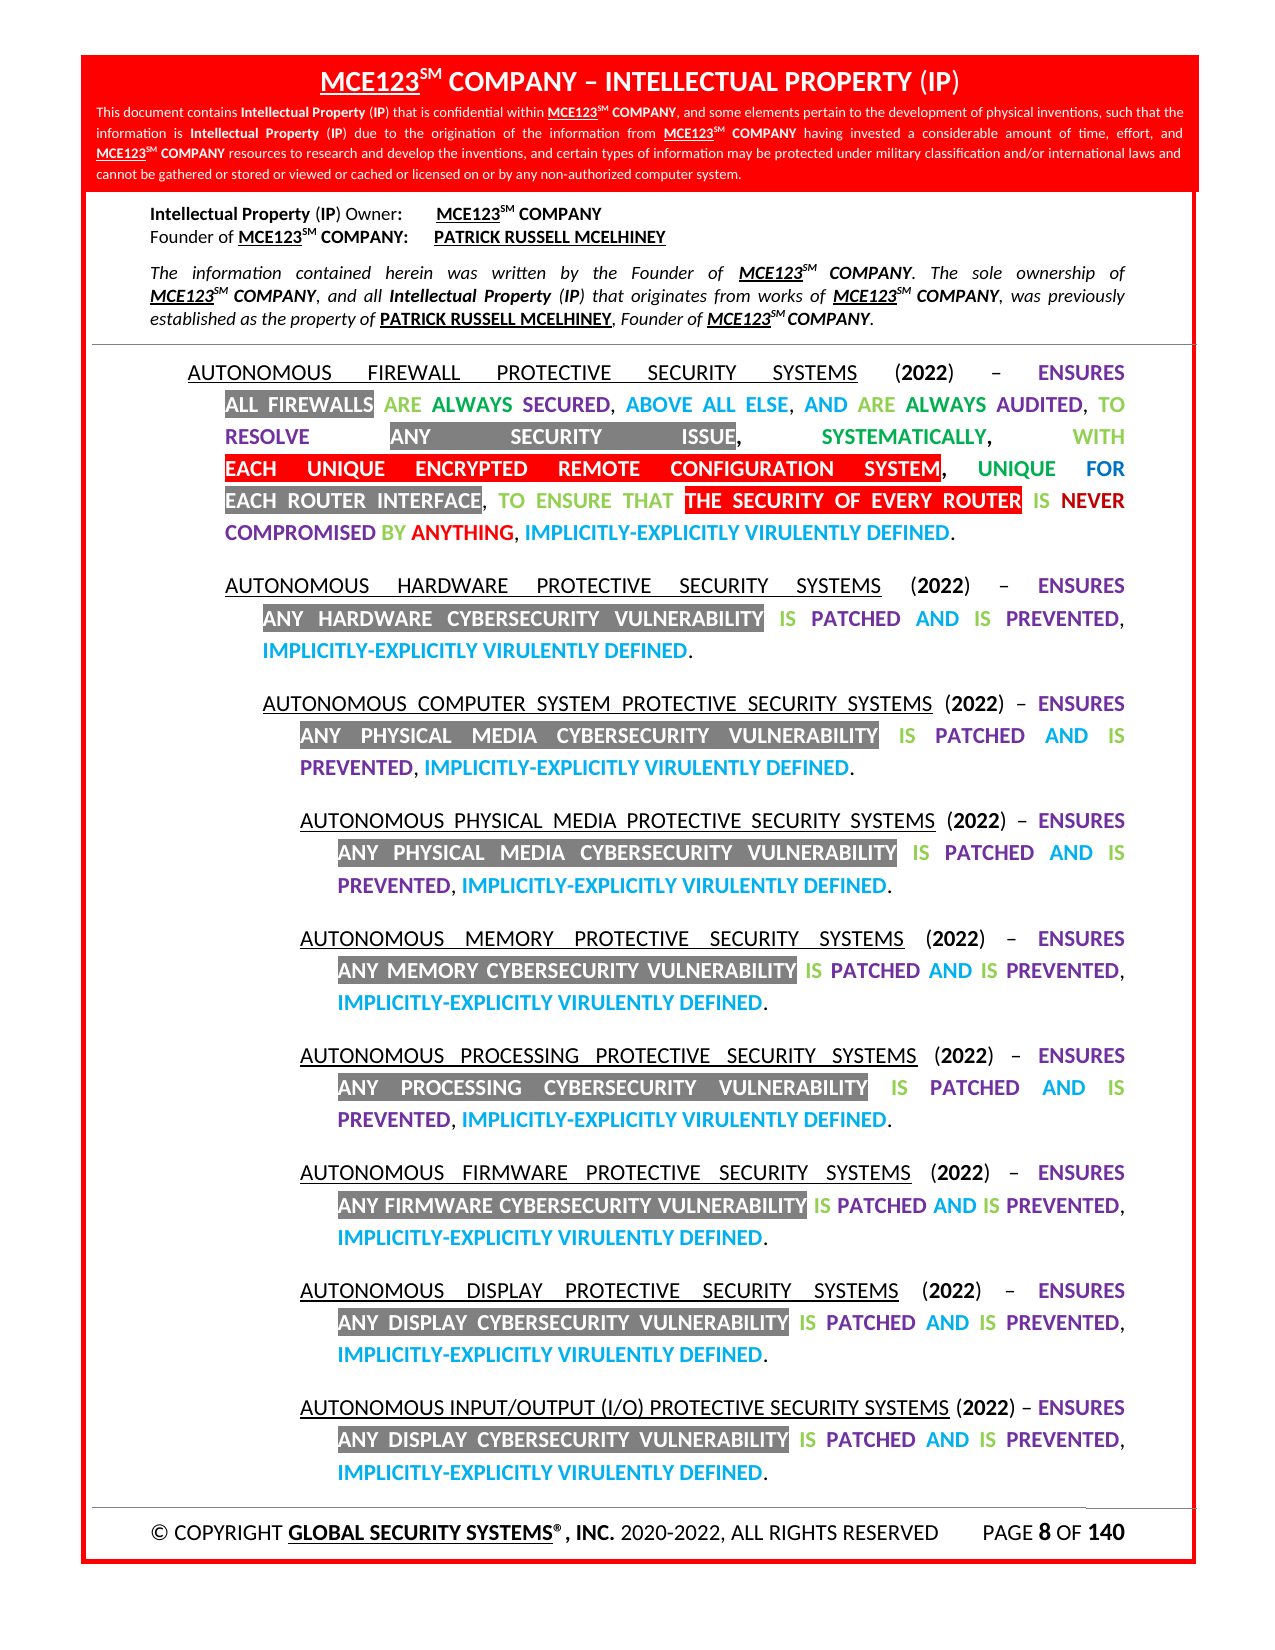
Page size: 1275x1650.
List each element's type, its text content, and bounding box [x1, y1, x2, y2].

text AUTONOMOUS PROCESSING PROTECTIVE SECURITY SYSTEMS (2022) – ENSURES ANY PROCESSING CYBERSECURITY VULNERABILITY IS PATCHED AND IS PREVENTED, IMPLICITLY-EXPLICITLY VIRULENTLY DEFINED. [300, 1041, 1125, 1133]
text AUTONOMOUS COMPUTER SYSTEM PROTECTIVE SECURITY SYSTEMS (2022) – ENSURES ANY PHYSICAL MEDIA CYBERSECURITY VULNERABILITY IS PATCHED AND IS PREVENTED, IMPLICITLY-EXPLICITLY VIRULENTLY DEFINED. [262, 689, 1125, 781]
text AUTONOMOUS INPUT/OUTPUT (I/O) PROTECTIVE SECURITY SYSTEMS (2022) – ENSURES ANY DISPLAY CYBERSECURITY VULNERABILITY IS PATCHED AND IS PREVENTED, IMPLICITLY-EXPLICITLY VIRULENTLY DEFINED. [300, 1393, 1125, 1486]
text AUTONOMOUS FIREWALL PROTECTIVE SECURITY SYSTEMS (2022) – ENSURES ALL FIREWALLS ARE ALWAYS SECURED, ABOVE ALL ELSE, AND ARE ALWAYS AUDITED, TO RESOLVE ANY SECURITY ISSUE, SYSTEMATICALLY, WITH EACH UNIQUE ENCRYPTED REMOTE CONFIGURATION SYSTEM, UNIQUE FOR EACH ROUTER INTERFACE, TO ENSURE THAT THE SECURITY OF EVERY ROUTER IS NEVER COMPROMISED BY ANYTHING, IMPLICITLY-EXPLICITLY VIRULENTLY DEFINED. [187, 358, 1125, 547]
text AUTONOMOUS FIRMWARE PROTECTIVE SECURITY SYSTEMS (2022) – ENSURES ANY FIRMWARE CYBERSECURITY VULNERABILITY IS PATCHED AND IS PREVENTED, IMPLICITLY-EXPLICITLY VIRULENTLY DEFINED. [300, 1158, 1125, 1251]
text AUTONOMOUS MEMORY PROTECTIVE SECURITY SYSTEMS (2022) – ENSURES ANY MEMORY CYBERSECURITY VULNERABILITY IS PATCHED AND IS PREVENTED, IMPLICITLY-EXPLICITLY VIRULENTLY DEFINED. [300, 924, 1125, 1016]
text AUTONOMOUS HARDWARE PROTECTIVE SECURITY SYSTEMS (2022) – ENSURES ANY HARDWARE CYBERSECURITY VULNERABILITY IS PATCHED AND IS PREVENTED, IMPLICITLY-EXPLICITLY VIRULENTLY DEFINED. [225, 572, 1125, 664]
text AUTONOMOUS PHYSICAL MEDIA PROTECTIVE SECURITY SYSTEMS (2022) – ENSURES ANY PHYSICAL MEDIA CYBERSECURITY VULNERABILITY IS PATCHED AND IS PREVENTED, IMPLICITLY-EXPLICITLY VIRULENTLY DEFINED. [300, 806, 1125, 899]
text AUTONOMOUS DISPLAY PROTECTIVE SECURITY SYSTEMS (2022) – ENSURES ANY DISPLAY CYBERSECURITY VULNERABILITY IS PATCHED AND IS PREVENTED, IMPLICITLY-EXPLICITLY VIRULENTLY DEFINED. [300, 1276, 1125, 1368]
